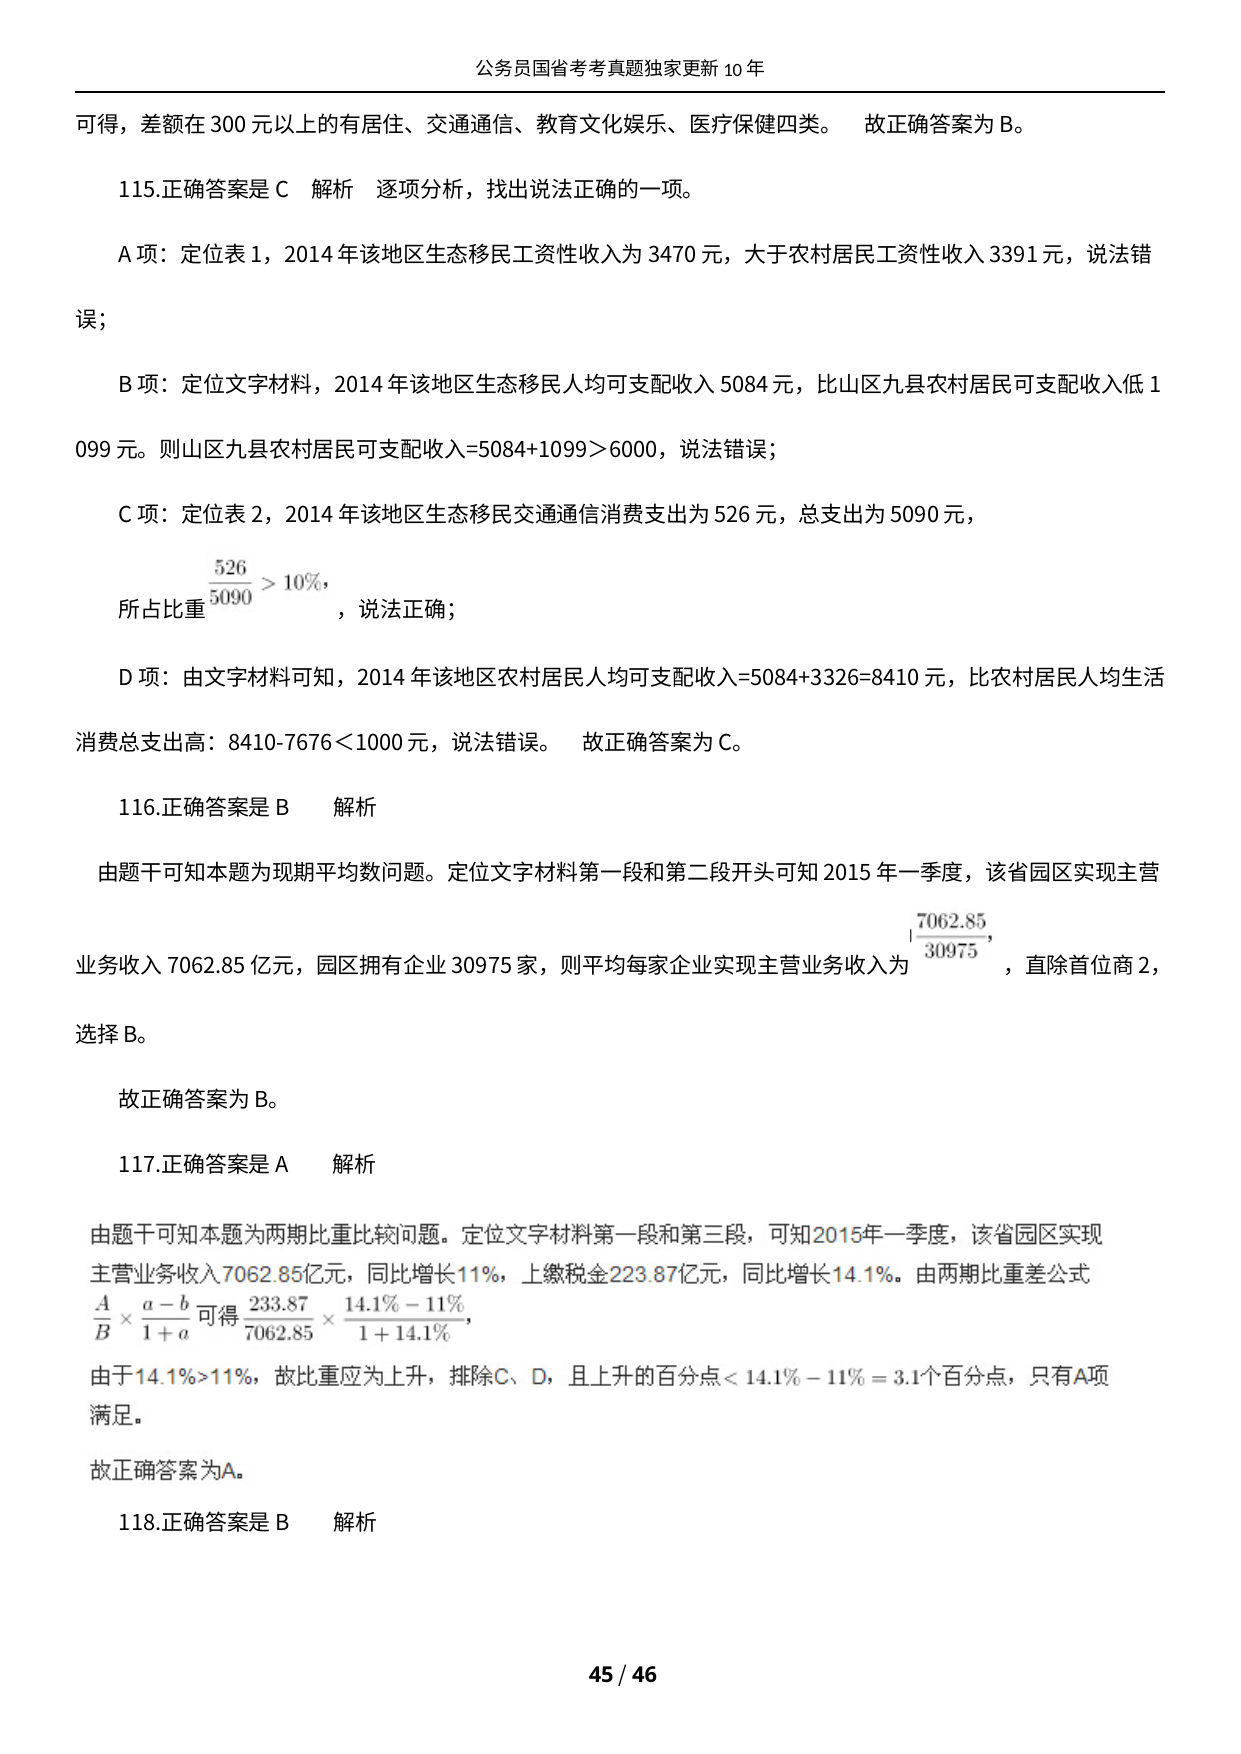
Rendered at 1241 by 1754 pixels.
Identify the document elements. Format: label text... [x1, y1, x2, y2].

text D项：由文字材料可知，2014年该地区农村居民人均可支配收入=5084+3326=8410元，比农村居民人均生活消费总支出高：8410-7676＜1000元，说法错误。 故正确答案为C。 [75, 647, 1165, 777]
text A项：定位表1，2014年该地区生态移民工资性收入为3470元，大于农村居民工资性收入3391元，说法错误； [75, 225, 1165, 355]
text C项：定位表2，2014年该地区生态移民交通通信消费支出为526元，总支出为5090元， [75, 485, 1165, 550]
picture [75, 1199, 1121, 1485]
text 故正确答案为B。 [75, 1070, 1165, 1135]
text B项：定位文字材料，2014年该地区生态移民人均可支配收入5084元，比山区九县农村居民可支配收入低1099元。则山区九县农村居民可支配收入=5084+1099＞6000，说法错误； [75, 355, 1165, 485]
text 116.正确答案是B 解析 [75, 777, 1165, 842]
text 由题干可知本题为现期平均数问题。定位文字材料第一段和第二段开头可知2015年一季度，该省园区实现主营业务收入7062.85亿元，园区拥有企业30975家，则平均每家企业实现主营业务收入为，直除首位商2，选择B。 [75, 842, 1165, 1070]
text 118.正确答案是B 解析 [75, 1492, 1165, 1557]
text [75, 95, 1165, 160]
text 115.正确答案是C 解析 逐项分析，找出说法正确的一项。 [75, 160, 1165, 225]
picture [206, 549, 337, 613]
picture [910, 907, 1003, 968]
text 所占比重，说法正确； [75, 550, 1165, 647]
